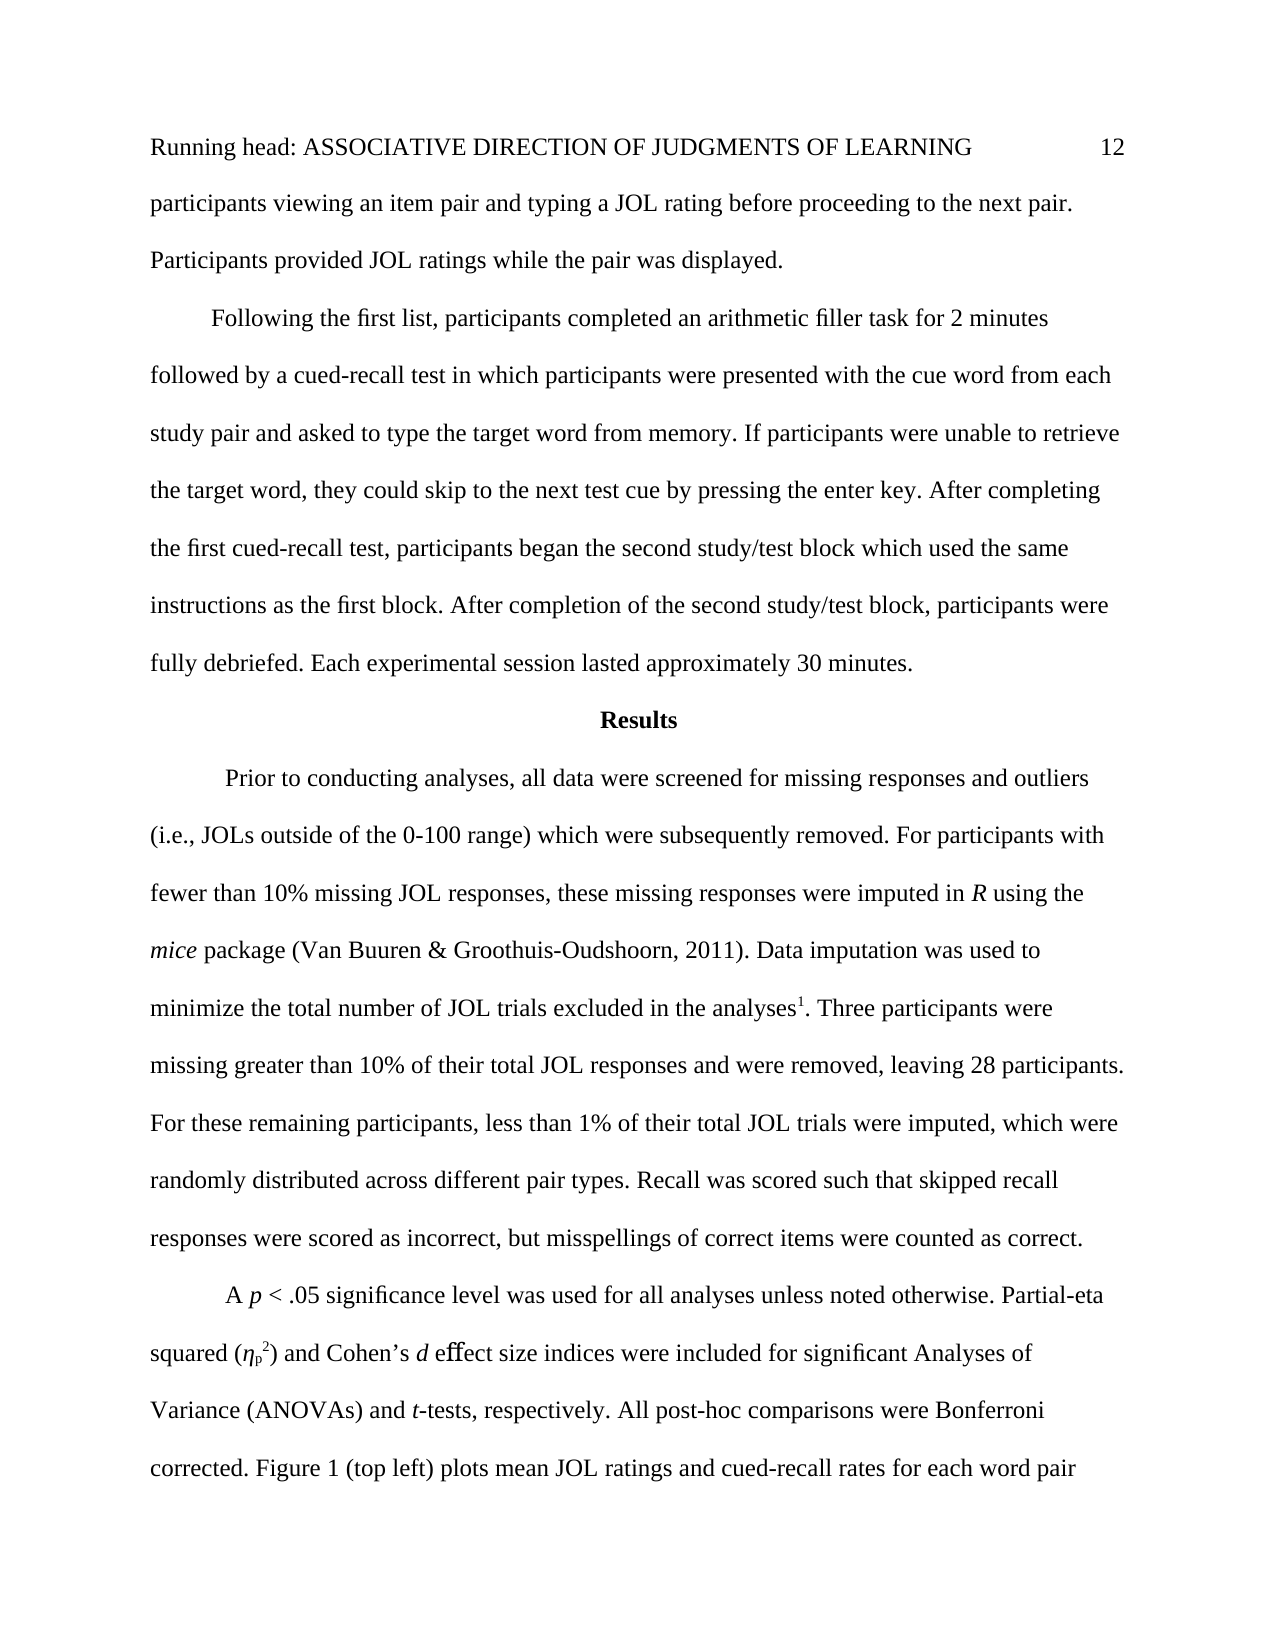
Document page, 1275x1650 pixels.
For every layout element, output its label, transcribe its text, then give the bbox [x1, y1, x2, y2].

text Results [152, 705, 1125, 734]
text Following the ﬁrst list, participants completed an arithmetic ﬁller task for 2 minutes followed by a cued-recall test in which participants were presented with the cue word from each study pair and asked to type the target word from memory. If participants were unable to retrieve the target word, they could skip to the next test cue by pressing the enter key. After completing the ﬁrst cued-recall test, participants began the second study/test block which used the same instructions as the ﬁrst block. After completion of the second study/test block, participants were fully debriefed. Each experimental session lasted approximately 30 minutes. [150, 303, 1121, 676]
